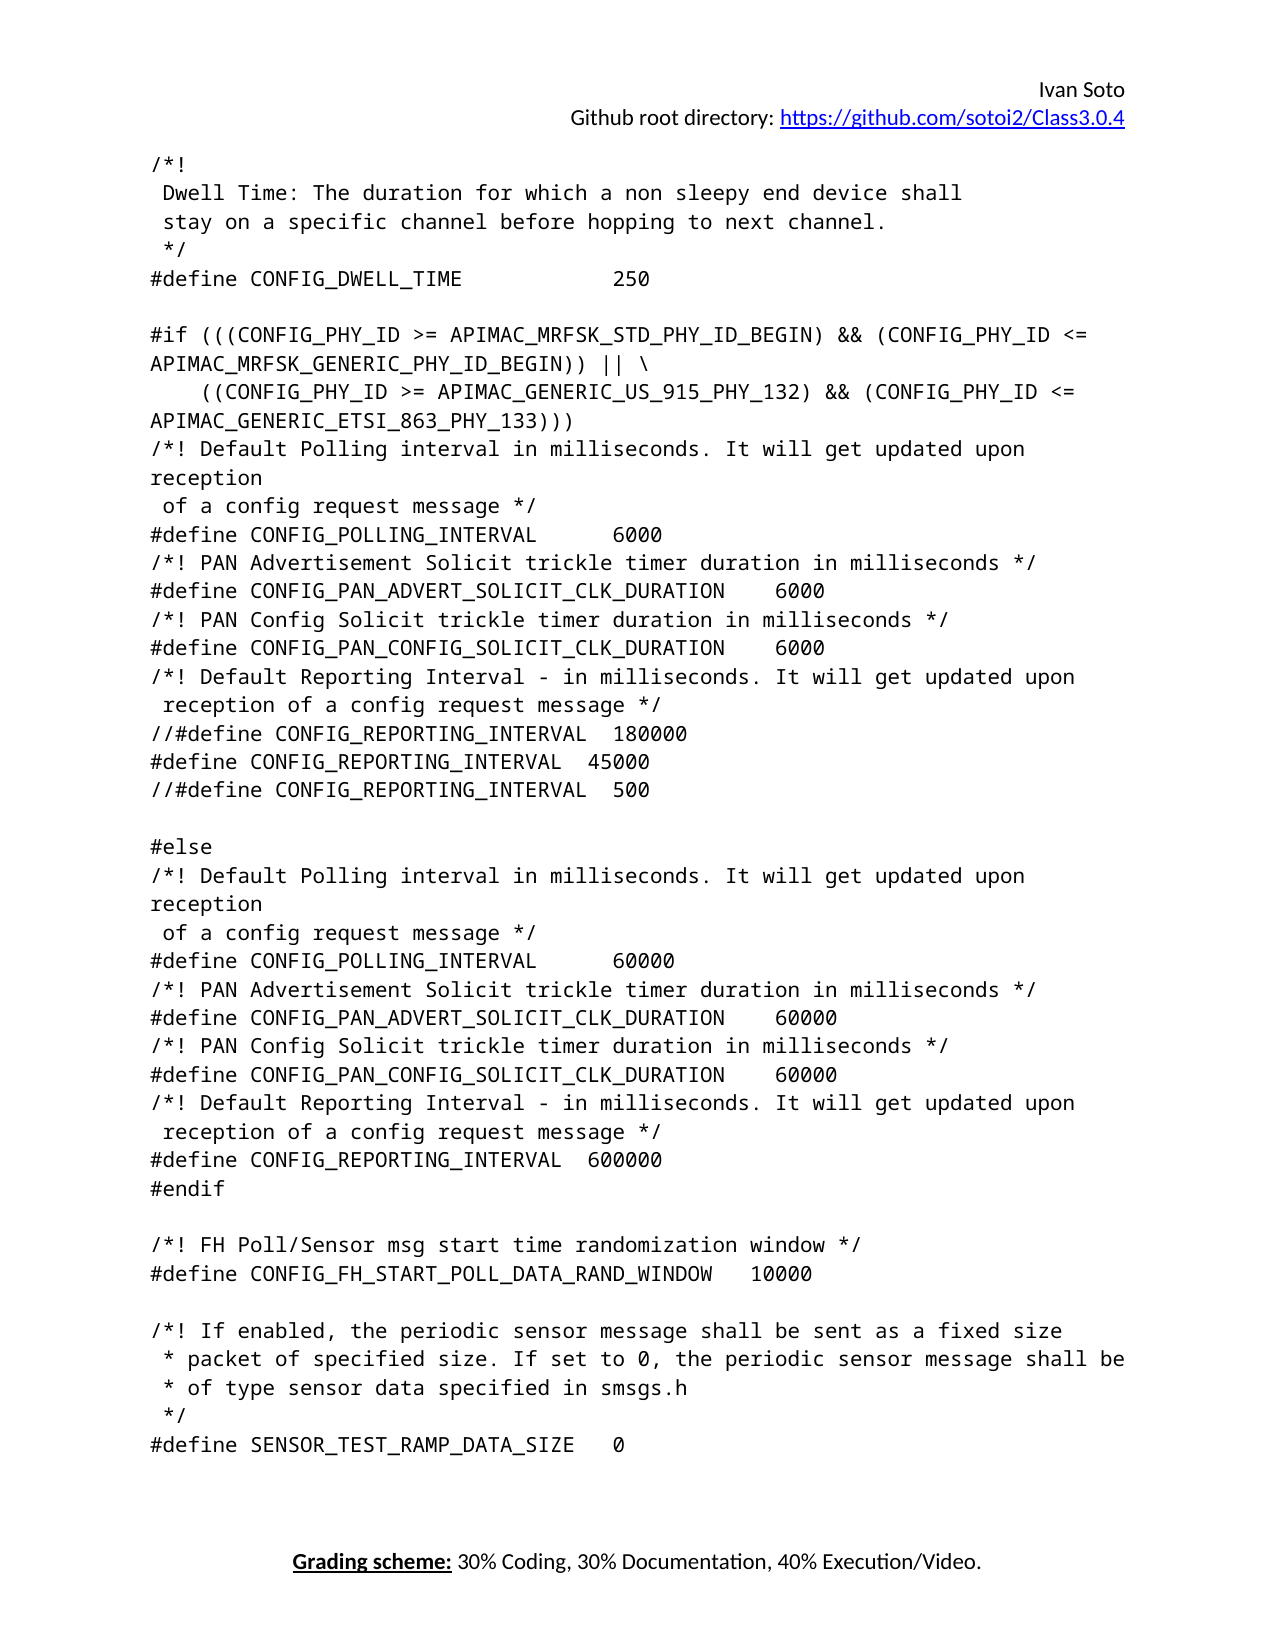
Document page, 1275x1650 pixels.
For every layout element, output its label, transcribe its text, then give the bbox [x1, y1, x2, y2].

text #define CONFIG_POLLING_INTERVAL 60000 [150, 946, 1125, 975]
text reception of a config request message */ [150, 690, 1125, 719]
text /*! PAN Config Solicit trickle timer duration in milliseconds */ [150, 1032, 1125, 1060]
text stay on a specific channel before hopping to next channel. [150, 207, 1125, 235]
text #define CONFIG_PAN_CONFIG_SOLICIT_CLK_DURATION 6000 [150, 633, 1125, 662]
text #define CONFIG_DWELL_TIME 250 [150, 264, 1125, 292]
text //#define CONFIG_REPORTING_INTERVAL 500 [150, 776, 1125, 804]
text reception of a config request message */ [150, 1117, 1125, 1145]
text /*! If enabled, the periodic sensor message shall be sent as a fixed size [150, 1316, 1125, 1344]
text /*! PAN Advertisement Solicit trickle timer duration in milliseconds */ [150, 548, 1125, 577]
text #define CONFIG_PAN_ADVERT_SOLICIT_CLK_DURATION 60000 [150, 1003, 1125, 1032]
text /*! PAN Config Solicit trickle timer duration in milliseconds */ [150, 605, 1125, 633]
text /*! PAN Advertisement Solicit trickle timer duration in milliseconds */ [150, 975, 1125, 1003]
text * packet of specified size. If set to 0, the periodic sensor message shall be [150, 1344, 1125, 1373]
text #define CONFIG_FH_START_POLL_DATA_RAND_WINDOW 10000 [150, 1259, 1125, 1287]
text */ [150, 1401, 1125, 1430]
text //#define CONFIG_REPORTING_INTERVAL 180000 [150, 719, 1125, 747]
text #if (((CONFIG_PHY_ID >= APIMAC_MRFSK_STD_PHY_ID_BEGIN) && (CONFIG_PHY_ID <= APIMAC_MRFSK_GENERIC_PHY_ID_BEGIN)) || \ [150, 321, 1125, 377]
text #else [150, 832, 1125, 861]
text /*! Default Reporting Interval - in milliseconds. It will get updated upon [150, 662, 1125, 690]
text ((CONFIG_PHY_ID >= APIMAC_GENERIC_US_915_PHY_132) && (CONFIG_PHY_ID <= APIMAC_GENERIC_ETSI_863_PHY_133))) [150, 377, 1125, 434]
text #define CONFIG_REPORTING_INTERVAL 600000 [150, 1145, 1125, 1174]
text #define CONFIG_PAN_CONFIG_SOLICIT_CLK_DURATION 60000 [150, 1060, 1125, 1088]
text /*! Default Polling interval in milliseconds. It will get updated upon reception [150, 434, 1125, 491]
text /*! FH Poll/Sensor msg start time randomization window */ [150, 1231, 1125, 1259]
text #define SENSOR_TEST_RAMP_DATA_SIZE 0 [150, 1430, 1125, 1458]
text #define CONFIG_POLLING_INTERVAL 6000 [150, 520, 1125, 548]
text * of type sensor data specified in smsgs.h [150, 1373, 1125, 1401]
text of a config request message */ [150, 918, 1125, 946]
text #define CONFIG_REPORTING_INTERVAL 45000 [150, 747, 1125, 776]
text Dwell Time: The duration for which a non sleepy end device shall [150, 178, 1125, 207]
text of a config request message */ [150, 491, 1125, 520]
text /*! Default Polling interval in milliseconds. It will get updated upon reception [150, 861, 1125, 918]
text /*! Default Reporting Interval - in milliseconds. It will get updated upon [150, 1088, 1125, 1117]
text #endif [150, 1174, 1125, 1202]
text /*! [150, 150, 1125, 178]
text #define CONFIG_PAN_ADVERT_SOLICIT_CLK_DURATION 6000 [150, 577, 1125, 605]
text */ [150, 235, 1125, 264]
